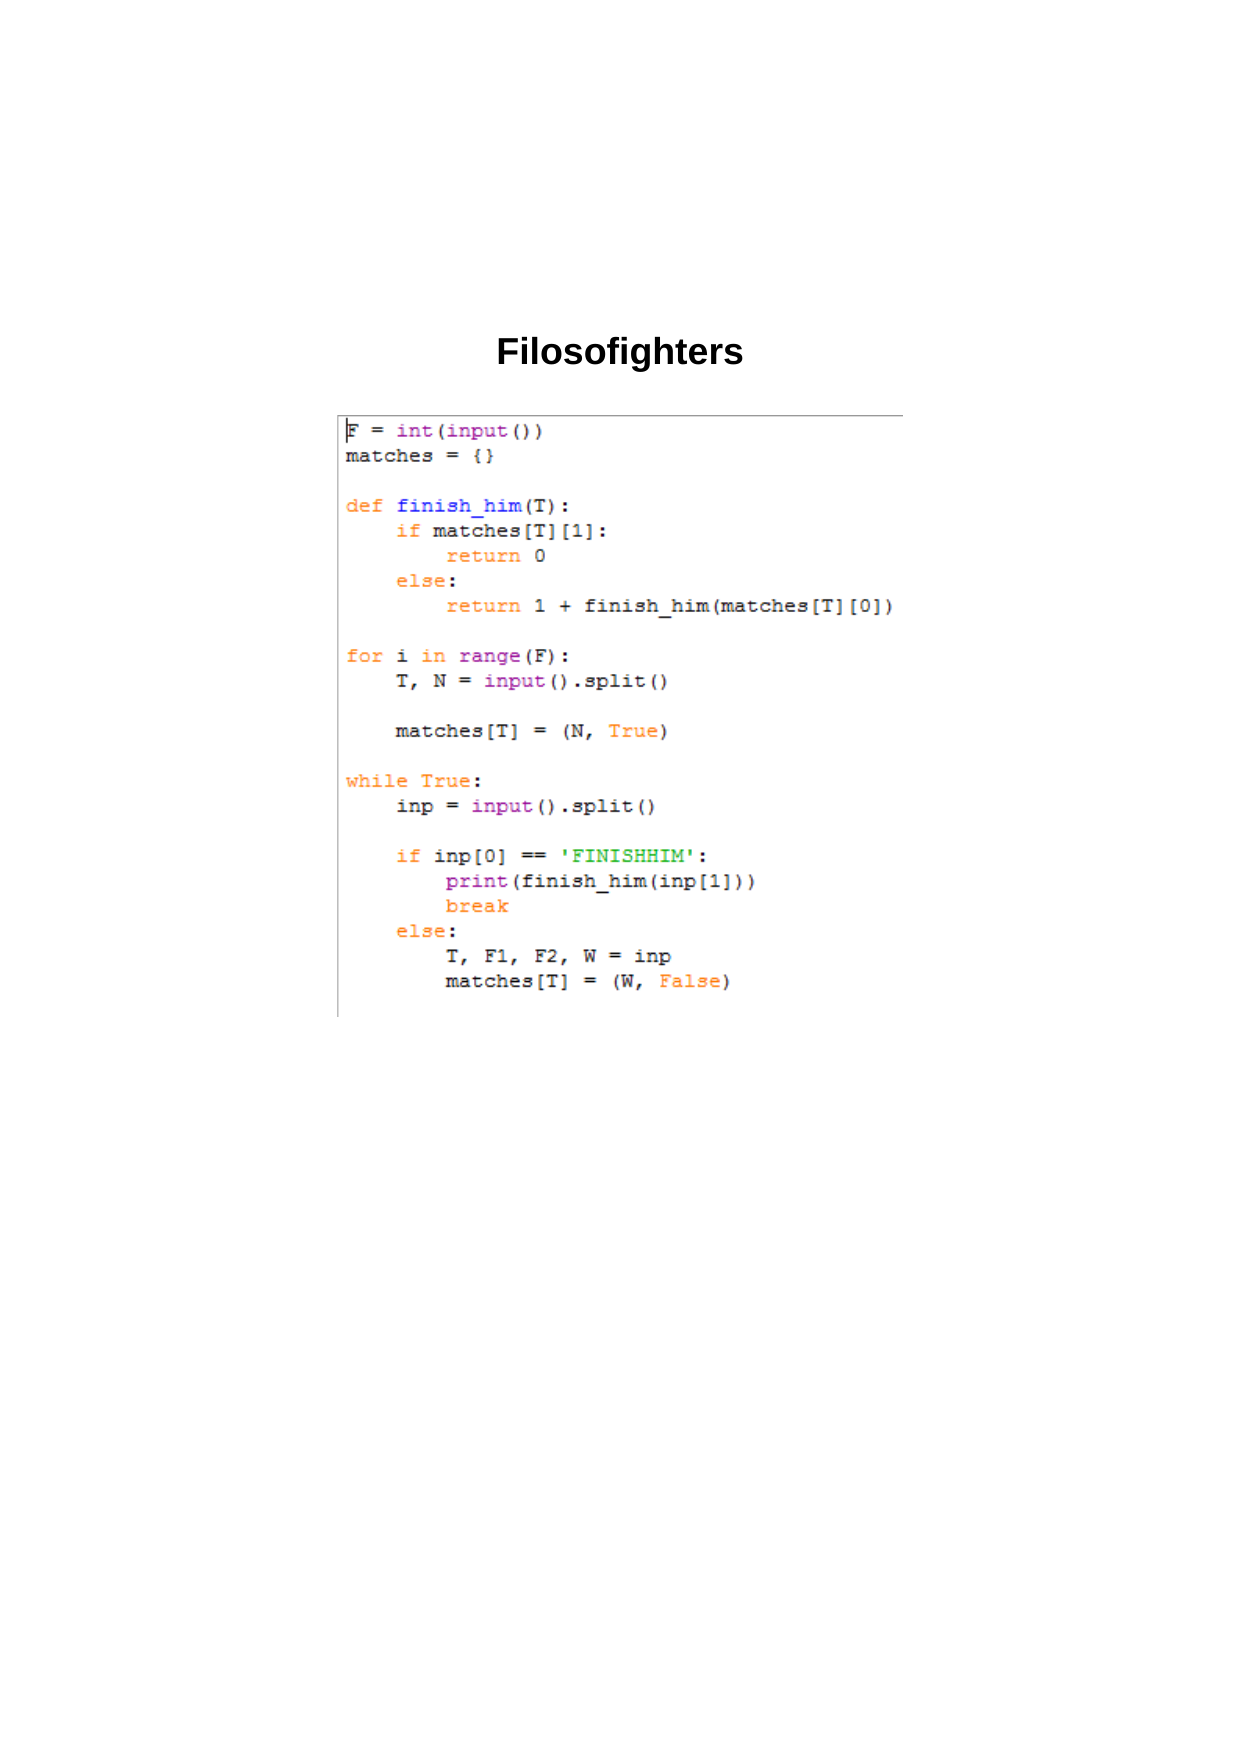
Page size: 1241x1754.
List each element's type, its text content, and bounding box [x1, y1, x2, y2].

picture [337, 415, 903, 1017]
text Filosofighters [150, 329, 1090, 372]
